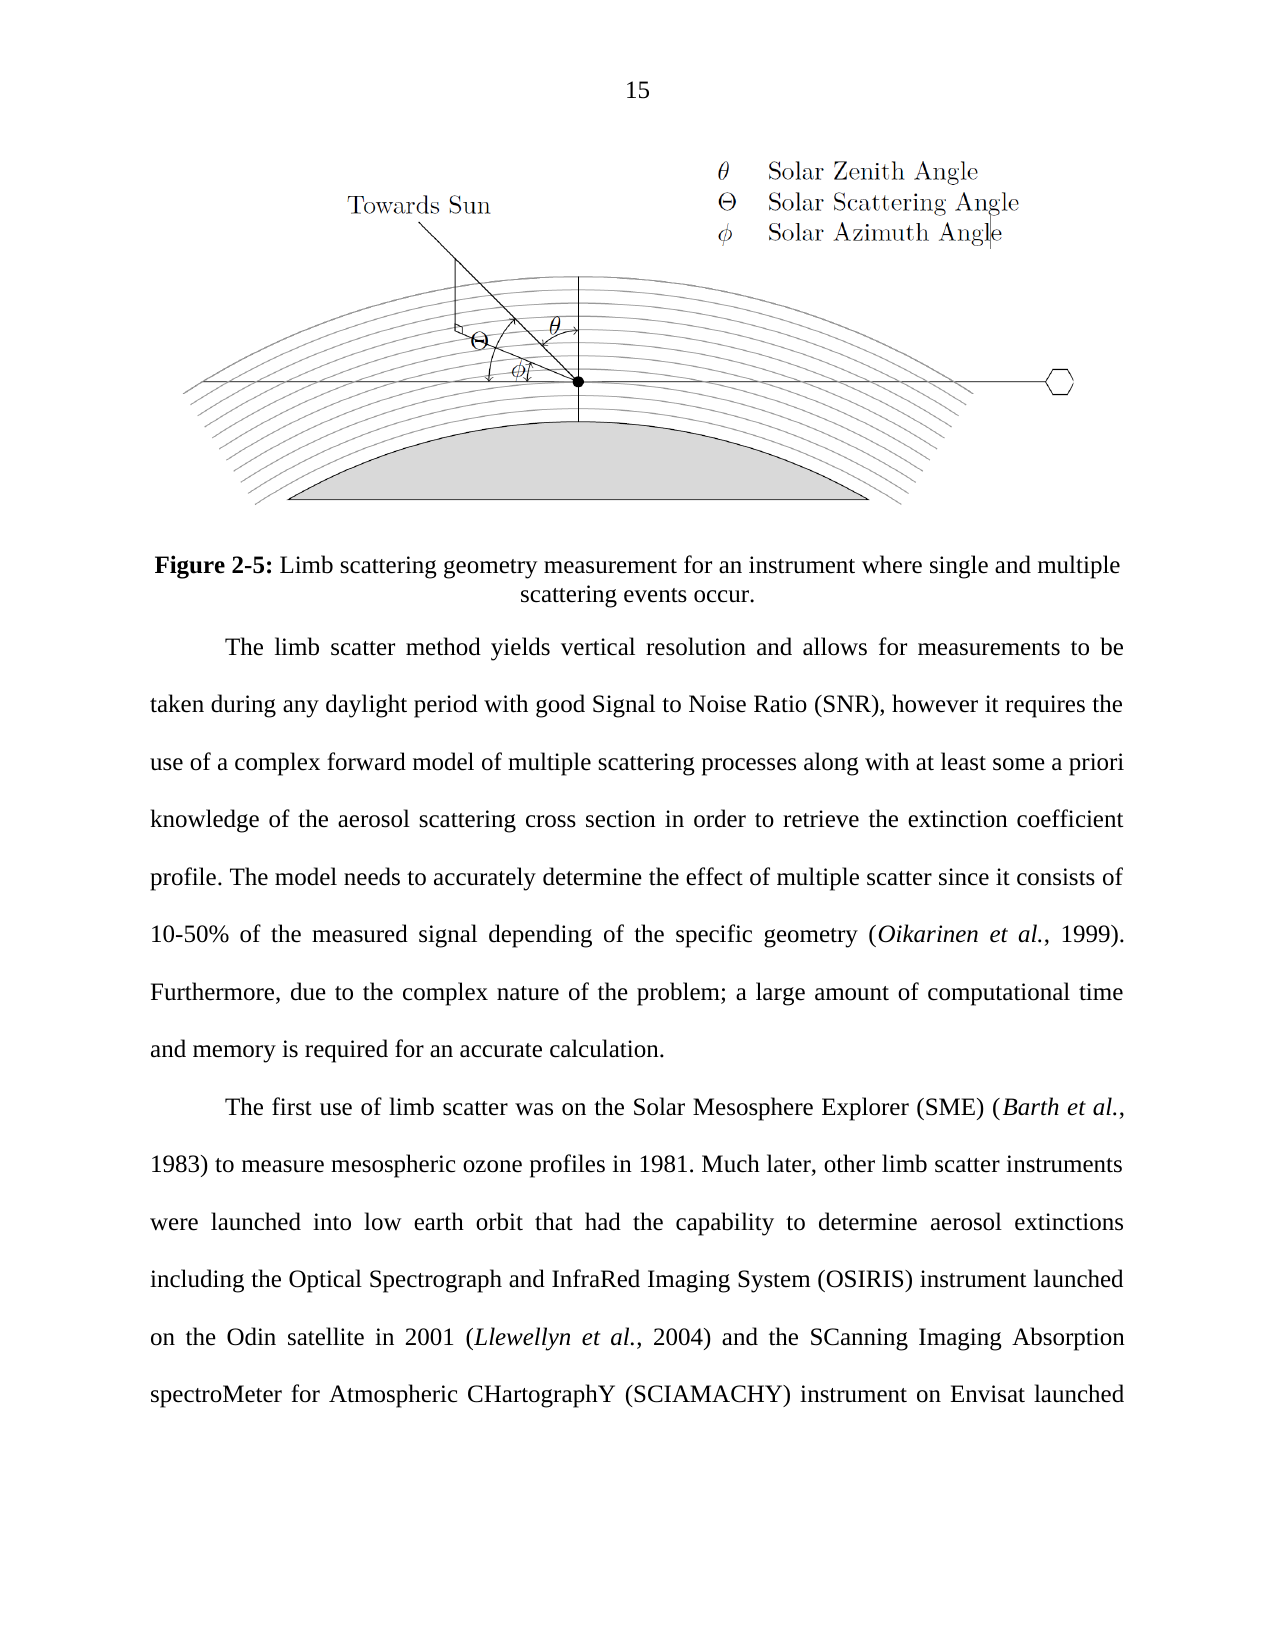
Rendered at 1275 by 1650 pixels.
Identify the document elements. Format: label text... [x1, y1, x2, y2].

text Figure 2-5: Limb scattering geometry measurement for an instrument where single and multiple scattering events occur. [150, 550, 1125, 608]
text The limb scatter method yields vertical resolution and allows for measurements to be taken during any daylight period with good Signal to Noise Ratio (SNR), however it requires the use of a complex forward model of multiple scattering processes along with at least some a priori knowledge of the aerosol scattering cross section in order to retrieve the extinction coefficient profile. The model needs to accurately determine the effect of multiple scatter since it consists of 10-50% of the measured signal depending of the specific geometry (Oikarinen et al., 1999). Furthermore, due to the complex nature of the problem; a large amount of computational time and memory is required for an accurate calculation. [150, 632, 1125, 1063]
